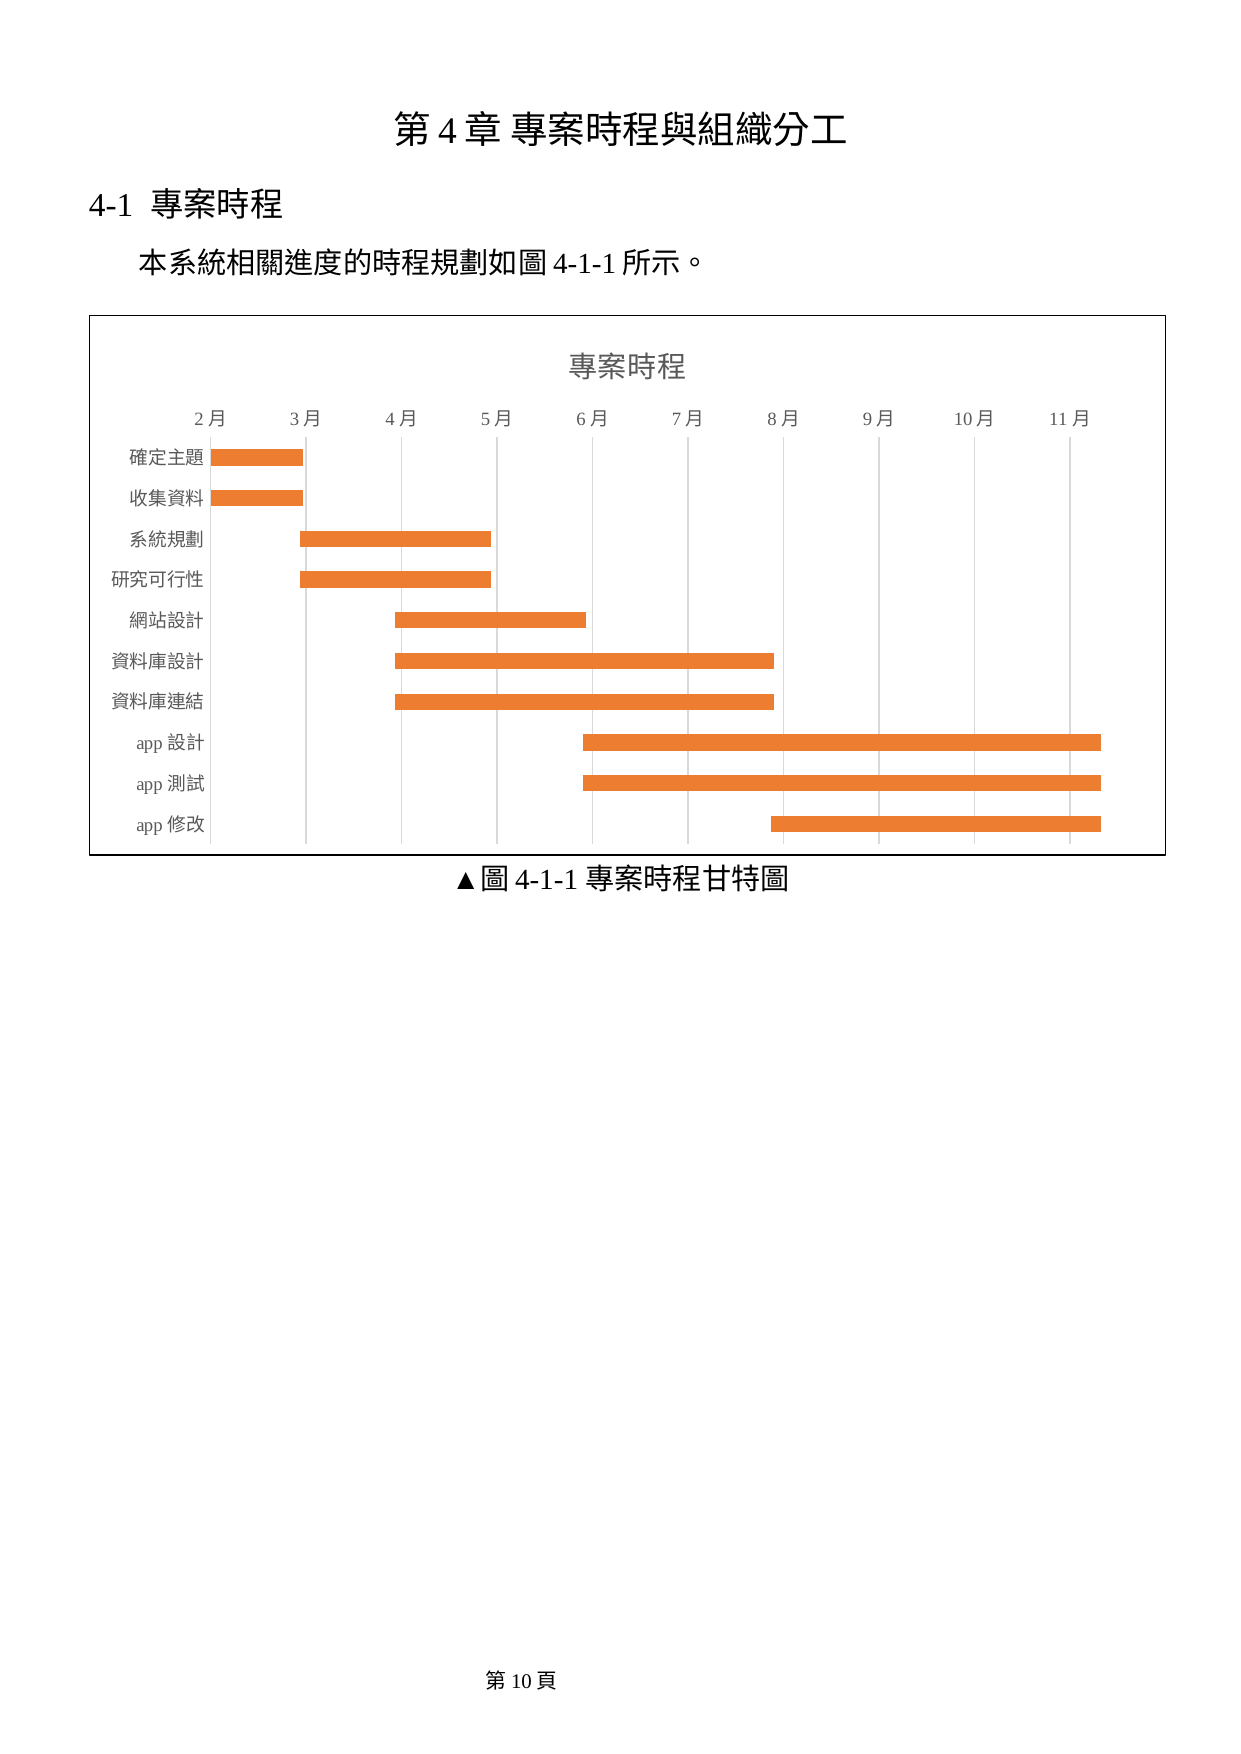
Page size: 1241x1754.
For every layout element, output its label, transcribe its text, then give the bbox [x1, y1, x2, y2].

list 專案時程 [89, 164, 1152, 239]
text 第4章 專案時程與組織分工 [89, 89, 1152, 164]
text 本系統相關進度的時程規劃如圖4-1-1所示。 [139, 239, 1152, 281]
text ▲圖4-1-1 專案時程甘特圖 [89, 856, 1152, 898]
